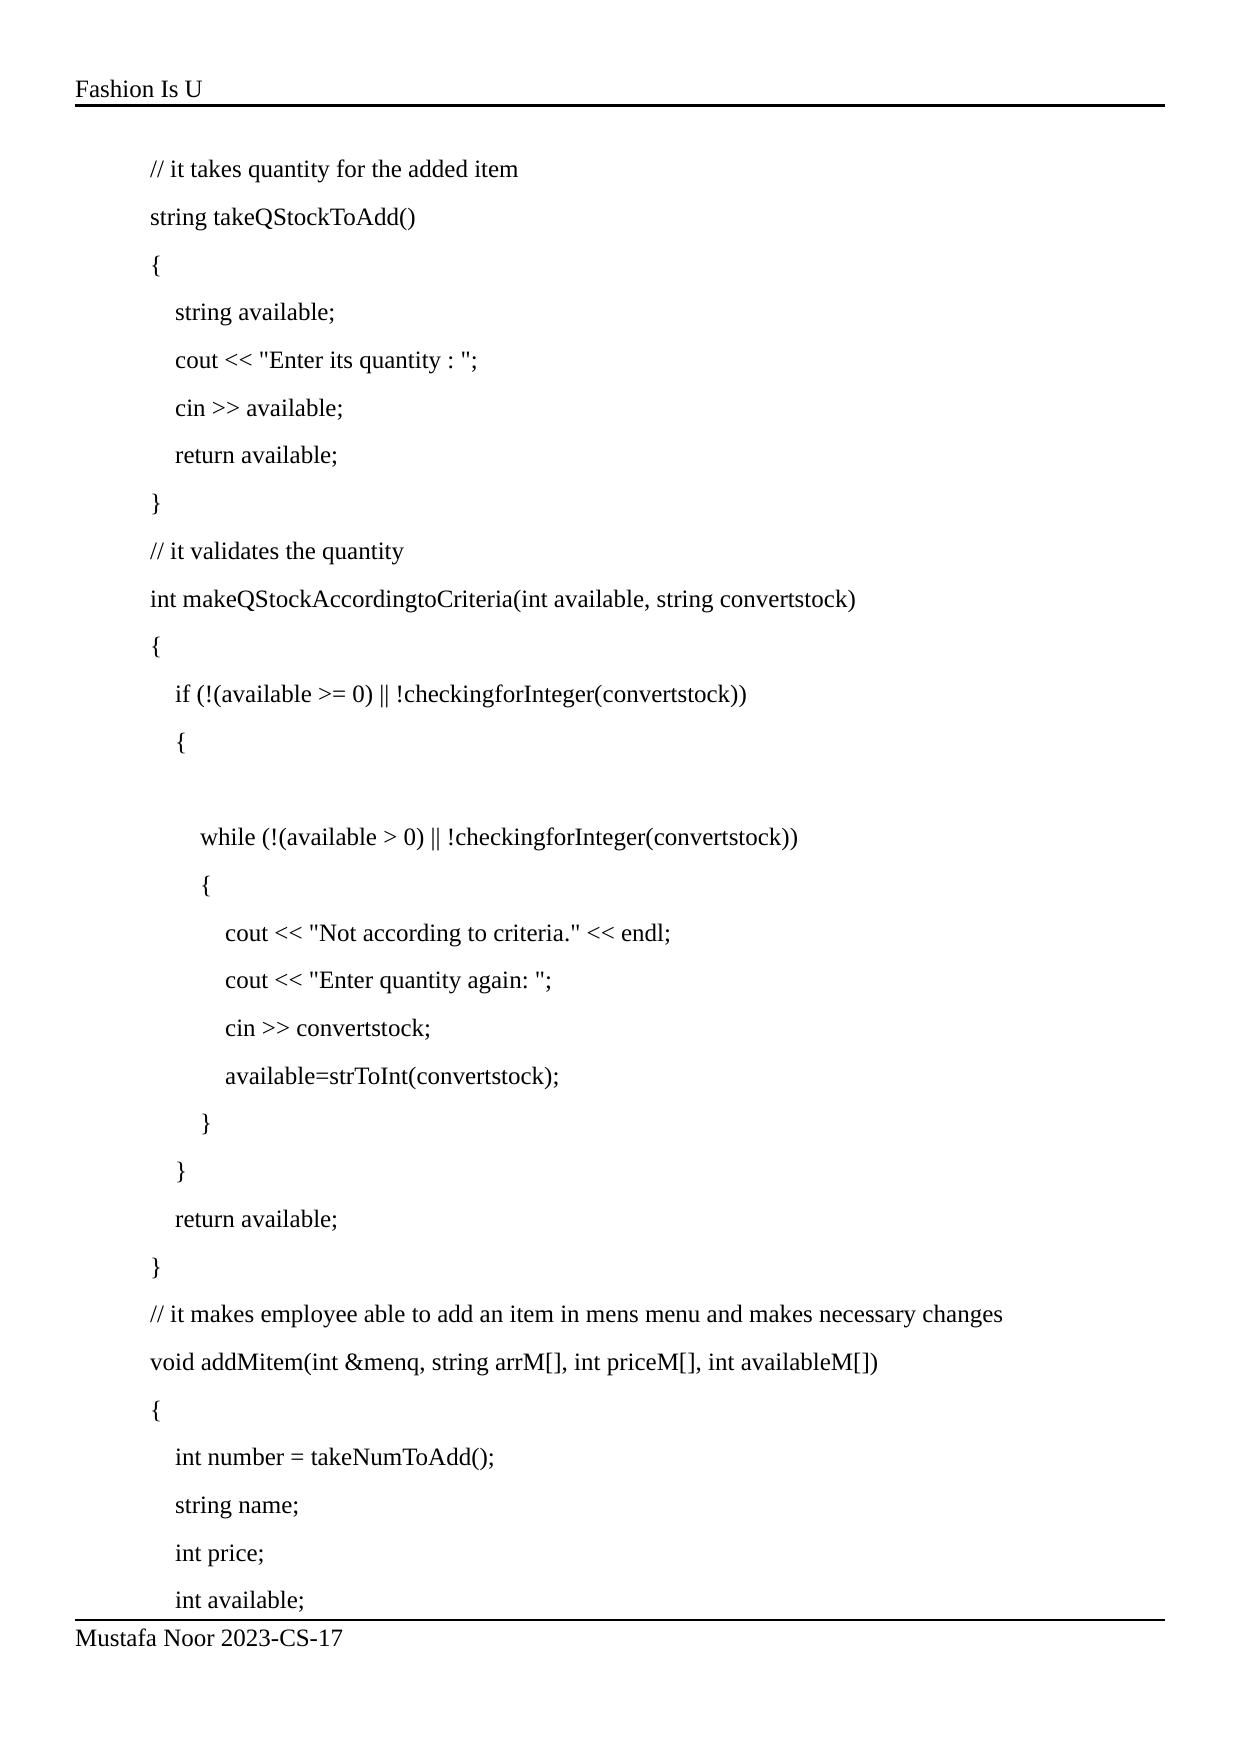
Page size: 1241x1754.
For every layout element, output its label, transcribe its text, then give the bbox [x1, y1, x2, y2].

text return available; [150, 441, 1165, 469]
text // it makes employee able to add an item in mens menu and makes necessary changes [150, 1299, 1165, 1328]
text { [150, 727, 1165, 756]
text string takeQStockToAdd() [150, 202, 1165, 231]
text available=strToInt(convertstock); [150, 1061, 1165, 1089]
text cout << "Not according to criteria." << endl; [150, 918, 1165, 946]
text } [150, 1252, 1165, 1280]
text // it validates the quantity [150, 536, 1165, 565]
text { [150, 631, 1165, 660]
text if (!(available >= 0) || !checkingforInteger(convertstock)) [150, 679, 1165, 708]
text string name; [150, 1490, 1165, 1519]
text int makeQStockAccordingtoCriteria(int available, string convertstock) [150, 584, 1165, 612]
text { [150, 870, 1165, 899]
text void addMitem(int &menq, string arrM[], int priceM[], int availableM[]) [150, 1347, 1165, 1376]
text return available; [150, 1204, 1165, 1233]
text } [150, 1108, 1165, 1137]
text int price; [150, 1538, 1165, 1567]
text { [150, 250, 1165, 278]
text // it takes quantity for the added item [150, 154, 1165, 183]
text cin >> convertstock; [150, 1013, 1165, 1042]
text while (!(available > 0) || !checkingforInteger(convertstock)) [150, 822, 1165, 851]
text int number = takeNumToAdd(); [150, 1442, 1165, 1471]
text cin >> available; [150, 393, 1165, 422]
text { [150, 1395, 1165, 1423]
text cout << "Enter quantity again: "; [150, 965, 1165, 994]
text } [150, 488, 1165, 517]
text string available; [150, 297, 1165, 326]
text } [150, 1156, 1165, 1185]
text cout << "Enter its quantity : "; [150, 345, 1165, 374]
text int available; [150, 1586, 1165, 1614]
